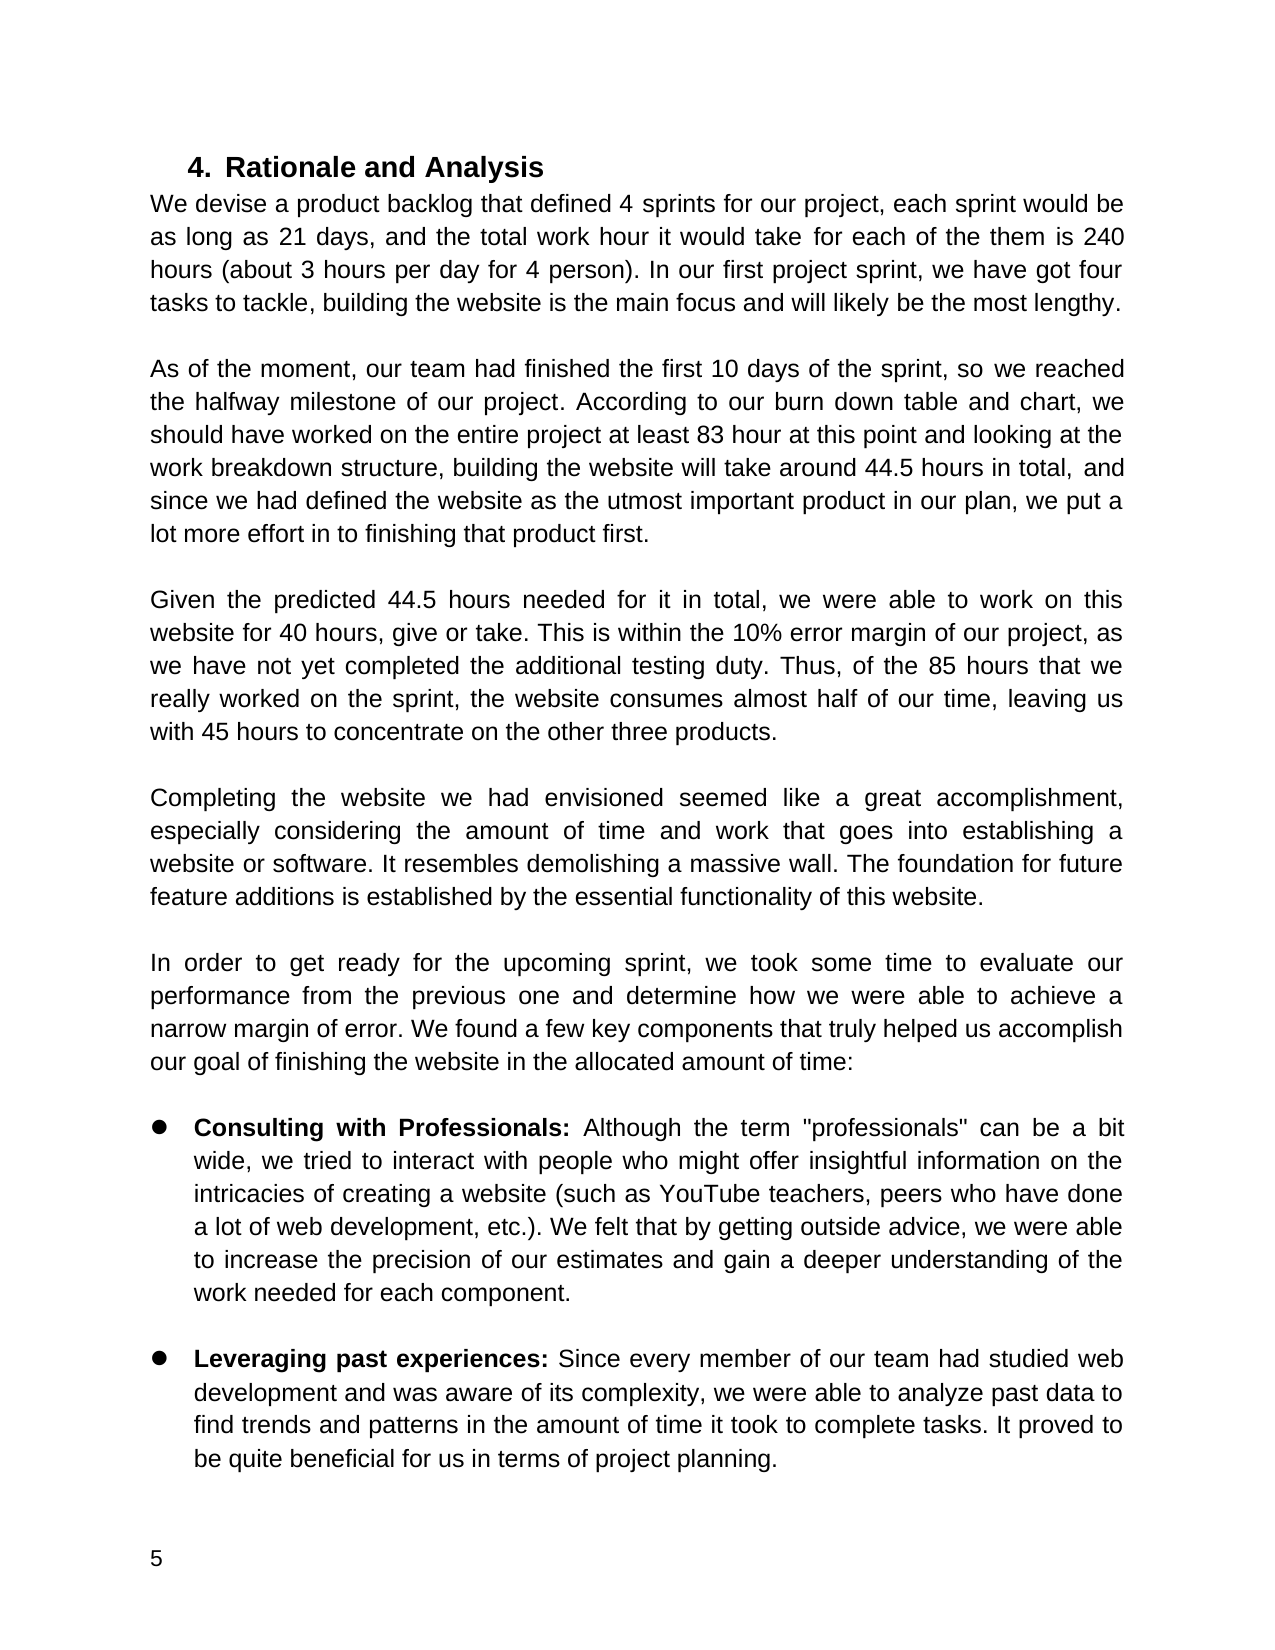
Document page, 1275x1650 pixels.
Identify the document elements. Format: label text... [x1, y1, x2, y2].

list Leveraging past experiences: Since every member of our team had studied web development and was aware of its complexity, we were able to analyze past data to find trends and patterns in the amount of time it took to complete tasks. It proved to be quite beneficial for us in terms of project planning. [150, 1344, 1125, 1472]
text We devise a product backlog that defined 4 sprints for our project, each sprint would be as long as 21 days, and the total work hour it would take for each of the them is 240 hours (about 3 hours per day for 4 person). In our first project sprint, we have got four tasks to tackle, building the website is the main focus and will likely be the most lengthy. [150, 188, 1125, 316]
text As of the moment, our team had finished the first 10 days of the sprint, so we reached the halfway milestone of our project. According to our burn down table and chart, we should have worked on the entire project at least 83 hour at this point and looking at the work breakdown structure, building the website will take around 44.5 hours in total, and since we had defined the website as the utmost important product in our plan, we put a lot more effort in to finishing that product first. [150, 354, 1125, 547]
list Consulting with Professionals: Although the term "professionals" can be a bit wide, we tried to interact with people who might offer insightful information on the intricacies of creating a website (such as YouTube teachers, peers who have done a lot of web development, etc.). We felt that by getting outside advice, we were able to increase the precision of our estimates and gain a deeper understanding of the work needed for each component. [150, 1113, 1125, 1307]
text Given the predicted 44.5 hours needed for it in total, we were able to work on this website for 40 hours, give or take. This is within the 10% error margin of our project, as we have not yet completed the additional testing duty. Thus, of the 85 hours that we really worked on the sprint, the website consumes almost half of our time, leaving us with 45 hours to concentrate on the other three products. [150, 585, 1125, 746]
text In order to get ready for the upcoming sprint, we took some time to evaluate our performance from the previous one and determine how we were able to achieve a narrow margin of error. We found a few key components that truly helped us accomplish our goal of finishing the website in the allocated amount of time: [150, 948, 1125, 1076]
text Completing the website we had envisioned seemed like a great accomplishment, especially considering the amount of time and work that goes into establishing a website or software. It resembles demolishing a massive wall. The foundation for future feature additions is established by the essential functionality of this website. [150, 783, 1125, 911]
list Rationale and Analysis [187, 150, 1125, 183]
